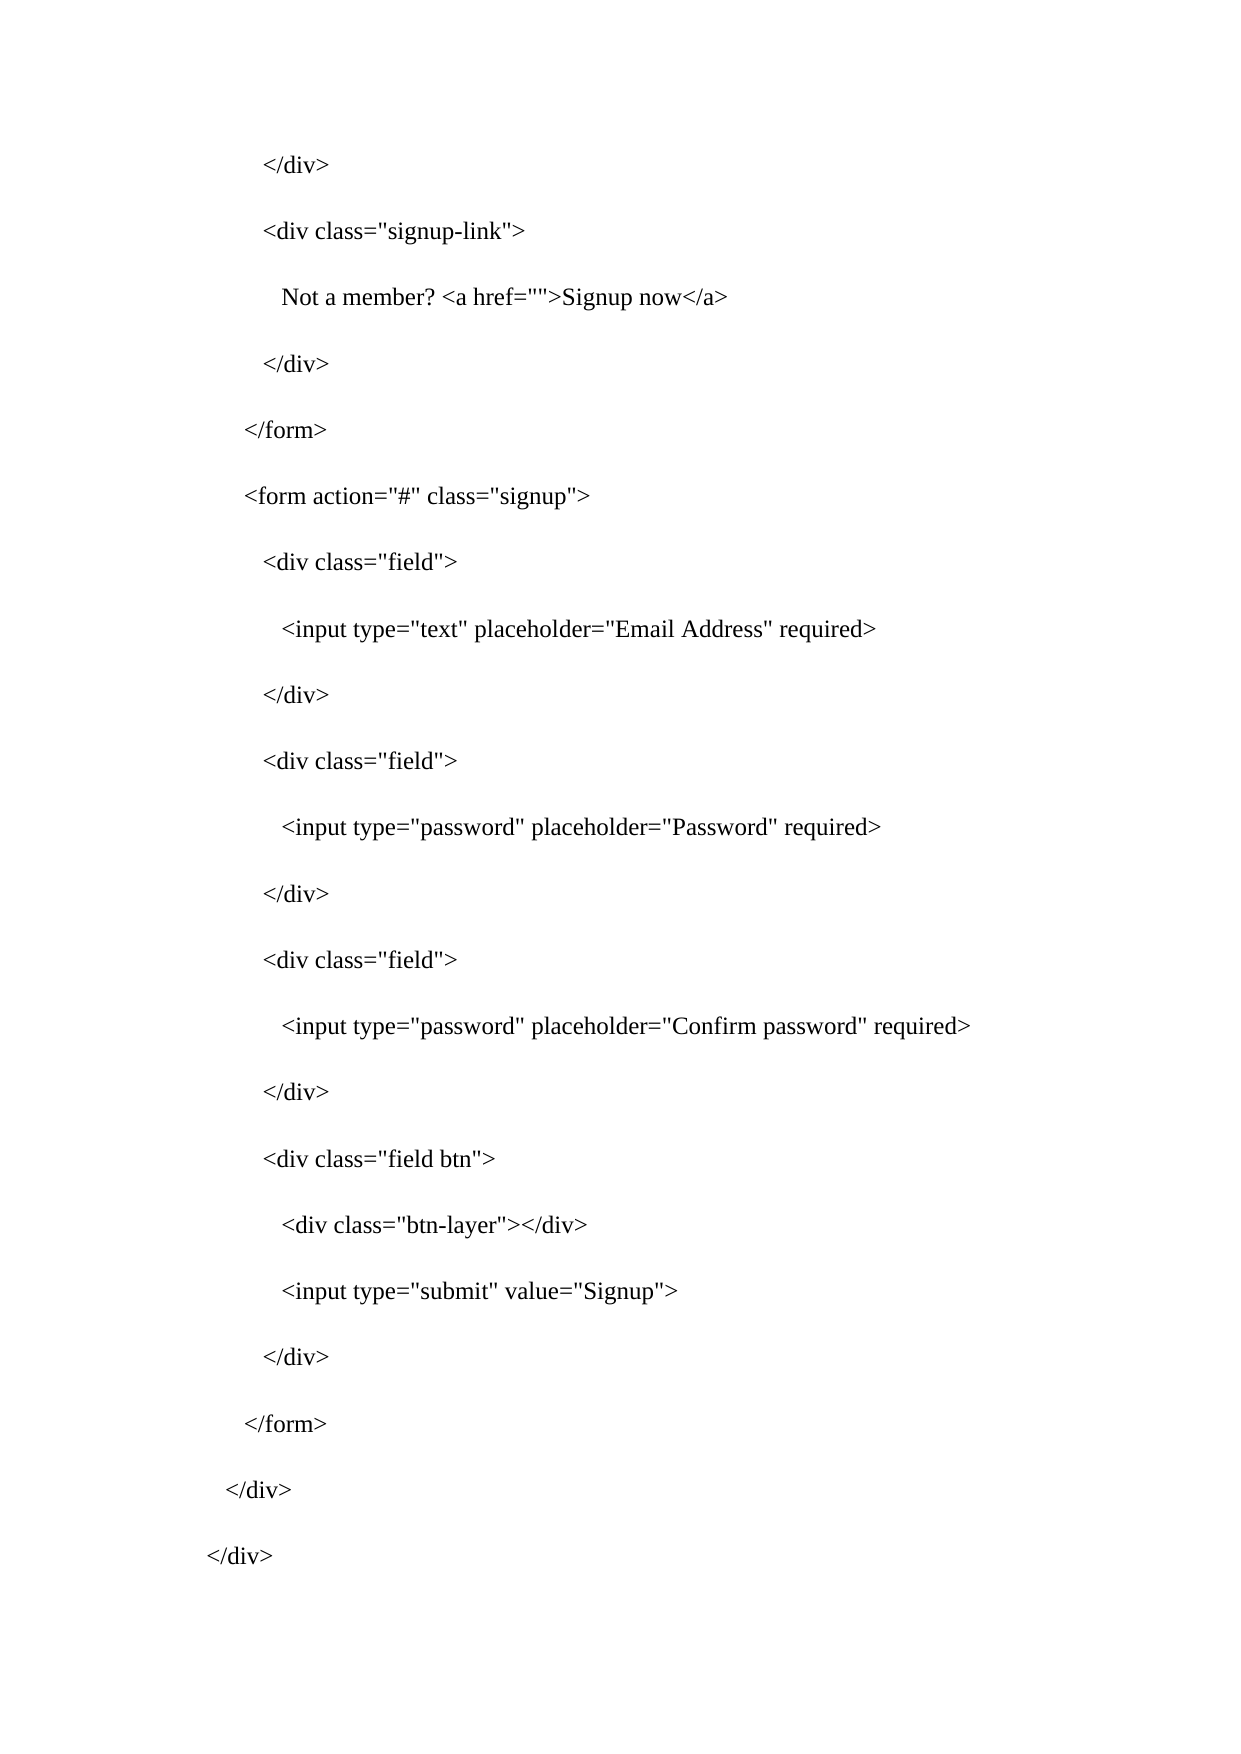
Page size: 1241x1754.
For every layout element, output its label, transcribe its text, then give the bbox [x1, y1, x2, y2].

text </div> [150, 879, 1090, 907]
text <div class="field"> [150, 945, 1090, 974]
text <div class="signup-link"> [150, 216, 1090, 245]
text <div class="btn-layer"></div> [150, 1210, 1090, 1239]
text <input type="submit" value="Signup"> [150, 1276, 1090, 1305]
text <form action="#" class="signup"> [150, 481, 1090, 510]
text </div> [150, 1077, 1090, 1106]
text <input type="password" placeholder="Confirm password" required> [150, 1011, 1090, 1040]
text </div> [150, 150, 1090, 179]
text </div> [150, 1342, 1090, 1371]
text <div class="field"> [150, 547, 1090, 576]
text Not a member? <a href="">Signup now</a> [150, 282, 1090, 311]
text </div> [150, 1541, 1090, 1570]
text <input type="text" placeholder="Email Address" required> [150, 614, 1090, 642]
text <input type="password" placeholder="Password" required> [150, 812, 1090, 841]
text </div> [150, 1475, 1090, 1504]
text </div> [150, 349, 1090, 377]
text <div class="field"> [150, 746, 1090, 775]
text </form> [150, 415, 1090, 444]
text <div class="field btn"> [150, 1144, 1090, 1172]
text </form> [150, 1409, 1090, 1437]
text </div> [150, 680, 1090, 709]
